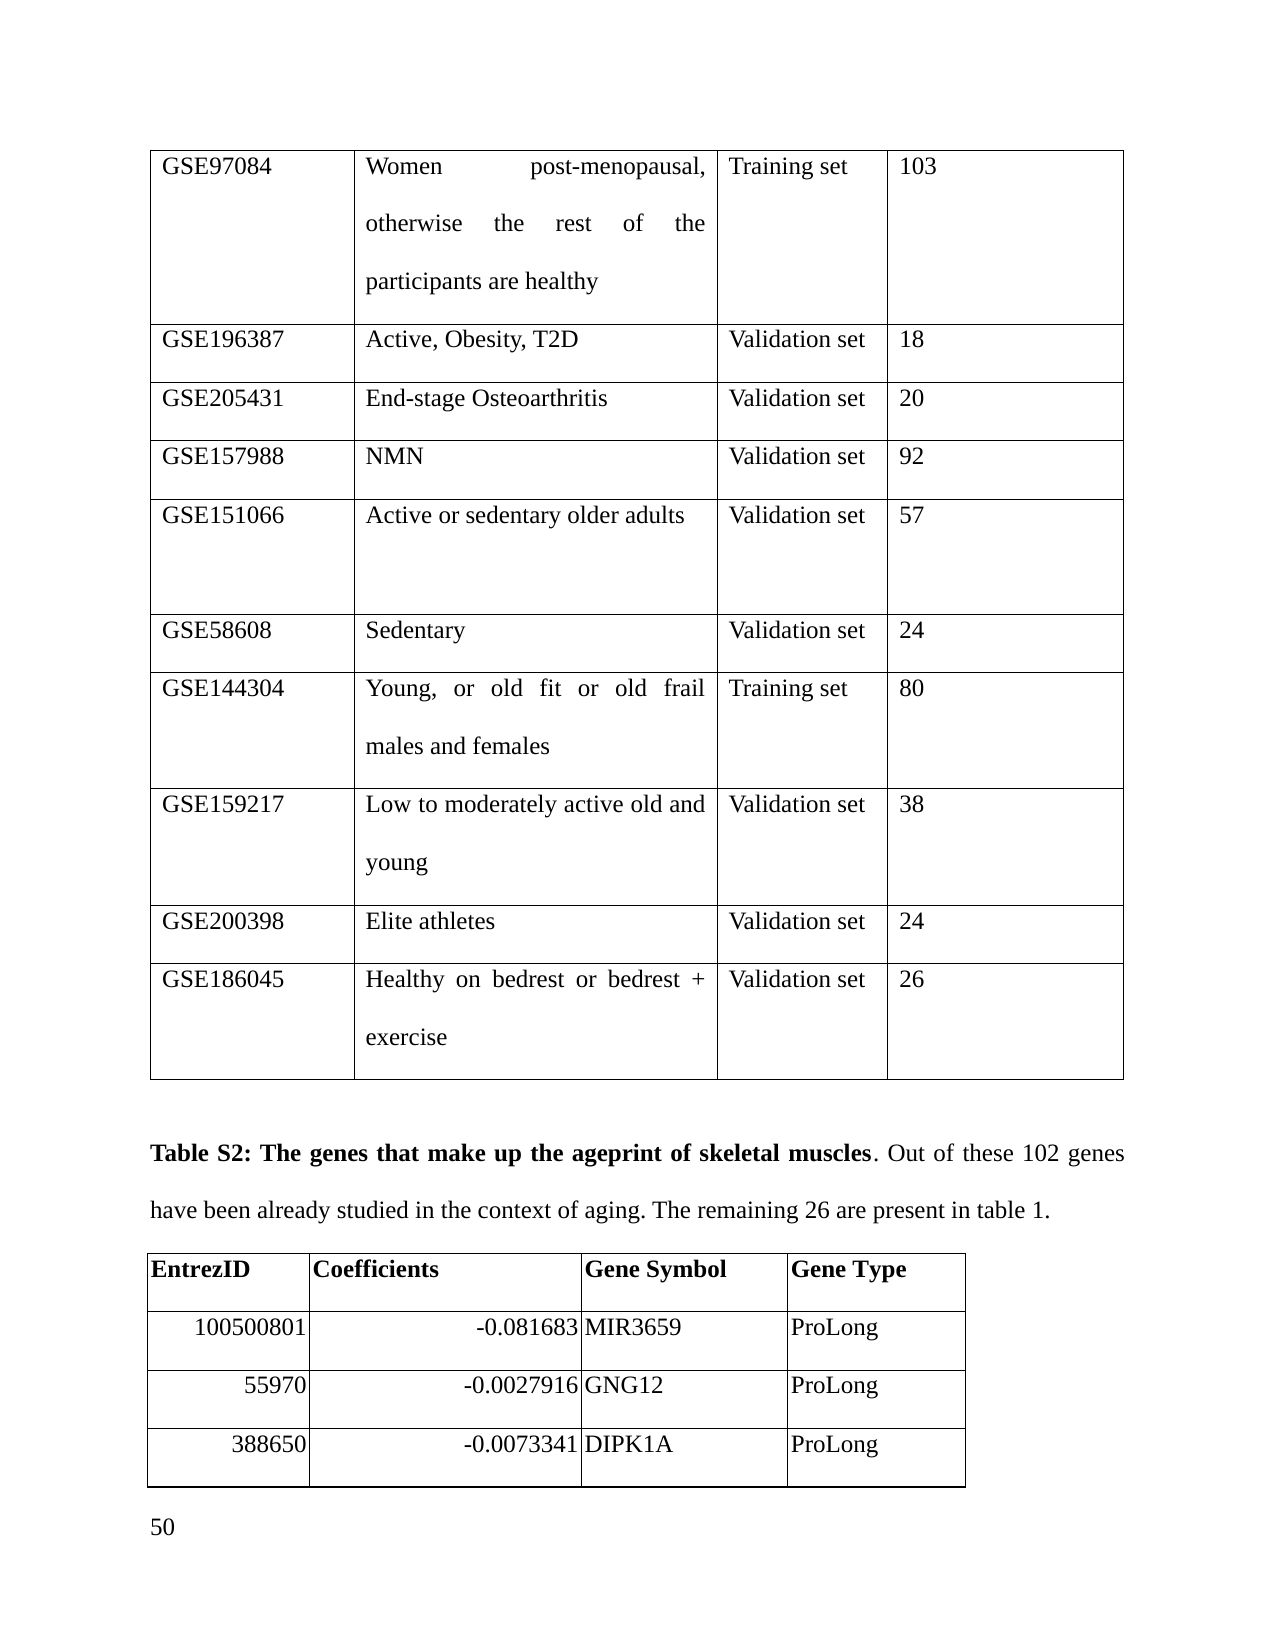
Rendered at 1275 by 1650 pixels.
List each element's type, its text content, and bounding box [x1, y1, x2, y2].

table_cell GSE151066 [151, 500, 354, 614]
table_cell Elite athletes [355, 906, 717, 963]
table_cell GSE58608 [151, 615, 354, 672]
table_cell 38 [888, 789, 1123, 905]
table_cell Sedentary [355, 615, 717, 672]
table_cell 55970 [148, 1371, 309, 1428]
table_header Gene Type [788, 1254, 965, 1311]
table_cell -0.081683 [310, 1312, 581, 1369]
table_cell GSE205431 [151, 383, 354, 440]
table_cell 388650 [148, 1429, 309, 1486]
table_cell GNG12 [582, 1371, 787, 1428]
table_cell GSE157988 [151, 441, 354, 499]
table_cell Validation set [718, 964, 887, 1079]
table_cell MIR3659 [582, 1312, 787, 1369]
table_cell 92 [888, 441, 1123, 499]
table_cell GSE97084 [151, 151, 354, 323]
table_cell 20 [888, 383, 1123, 440]
table_cell Validation set [718, 789, 887, 905]
table_cell Validation set [718, 325, 887, 382]
table_cell 24 [888, 615, 1123, 672]
table_cell Validation set [718, 615, 887, 672]
table_cell GSE144304 [151, 673, 354, 788]
table_cell ProLong [788, 1429, 965, 1486]
table_cell Healthy on bedrest or bedrest + exercise [355, 964, 717, 1079]
table_cell 100500801 [148, 1312, 309, 1369]
table_cell 24 [888, 906, 1123, 963]
table_cell Validation set [718, 906, 887, 963]
table_cell Women post-menopausal, otherwise the rest of the participants are healthy [355, 151, 717, 323]
table_cell Young, or old fit or old frail males and females [355, 673, 717, 788]
table_cell 26 [888, 964, 1123, 1079]
text Table S2: The genes that make up the ageprint of skeletal muscles. Out of these 102 genes have been already studied in the context of aging. The remaining 26 are present in table 1. [150, 1138, 1125, 1224]
table_cell End-stage Osteoarthritis [355, 383, 717, 440]
table_cell Training set [718, 151, 887, 323]
table_cell ProLong [788, 1371, 965, 1428]
table_cell NMN [355, 441, 717, 499]
table_cell GSE200398 [151, 906, 354, 963]
table_cell GSE186045 [151, 964, 354, 1079]
table_cell Validation set [718, 383, 887, 440]
table_header EntrezID [148, 1254, 309, 1311]
table_cell GSE196387 [151, 325, 354, 382]
table_cell Training set [718, 673, 887, 788]
table_cell -0.0073341 [310, 1429, 581, 1486]
table_cell Active, Obesity, T2D [355, 325, 717, 382]
table_cell 18 [888, 325, 1123, 382]
table_header Gene Symbol [582, 1254, 787, 1311]
table_cell Active or sedentary older adults [355, 500, 717, 614]
table_cell ProLong [788, 1312, 965, 1369]
table_cell Low to moderately active old and young [355, 789, 717, 905]
table_header Coefficients [310, 1254, 581, 1311]
table_cell 103 [888, 151, 1123, 323]
table_cell -0.0027916 [310, 1371, 581, 1428]
table_cell DIPK1A [582, 1429, 787, 1486]
table_cell Validation set [718, 500, 887, 614]
table_cell 80 [888, 673, 1123, 788]
table_cell GSE159217 [151, 789, 354, 905]
table_cell Validation set [718, 441, 887, 499]
table_cell 57 [888, 500, 1123, 614]
